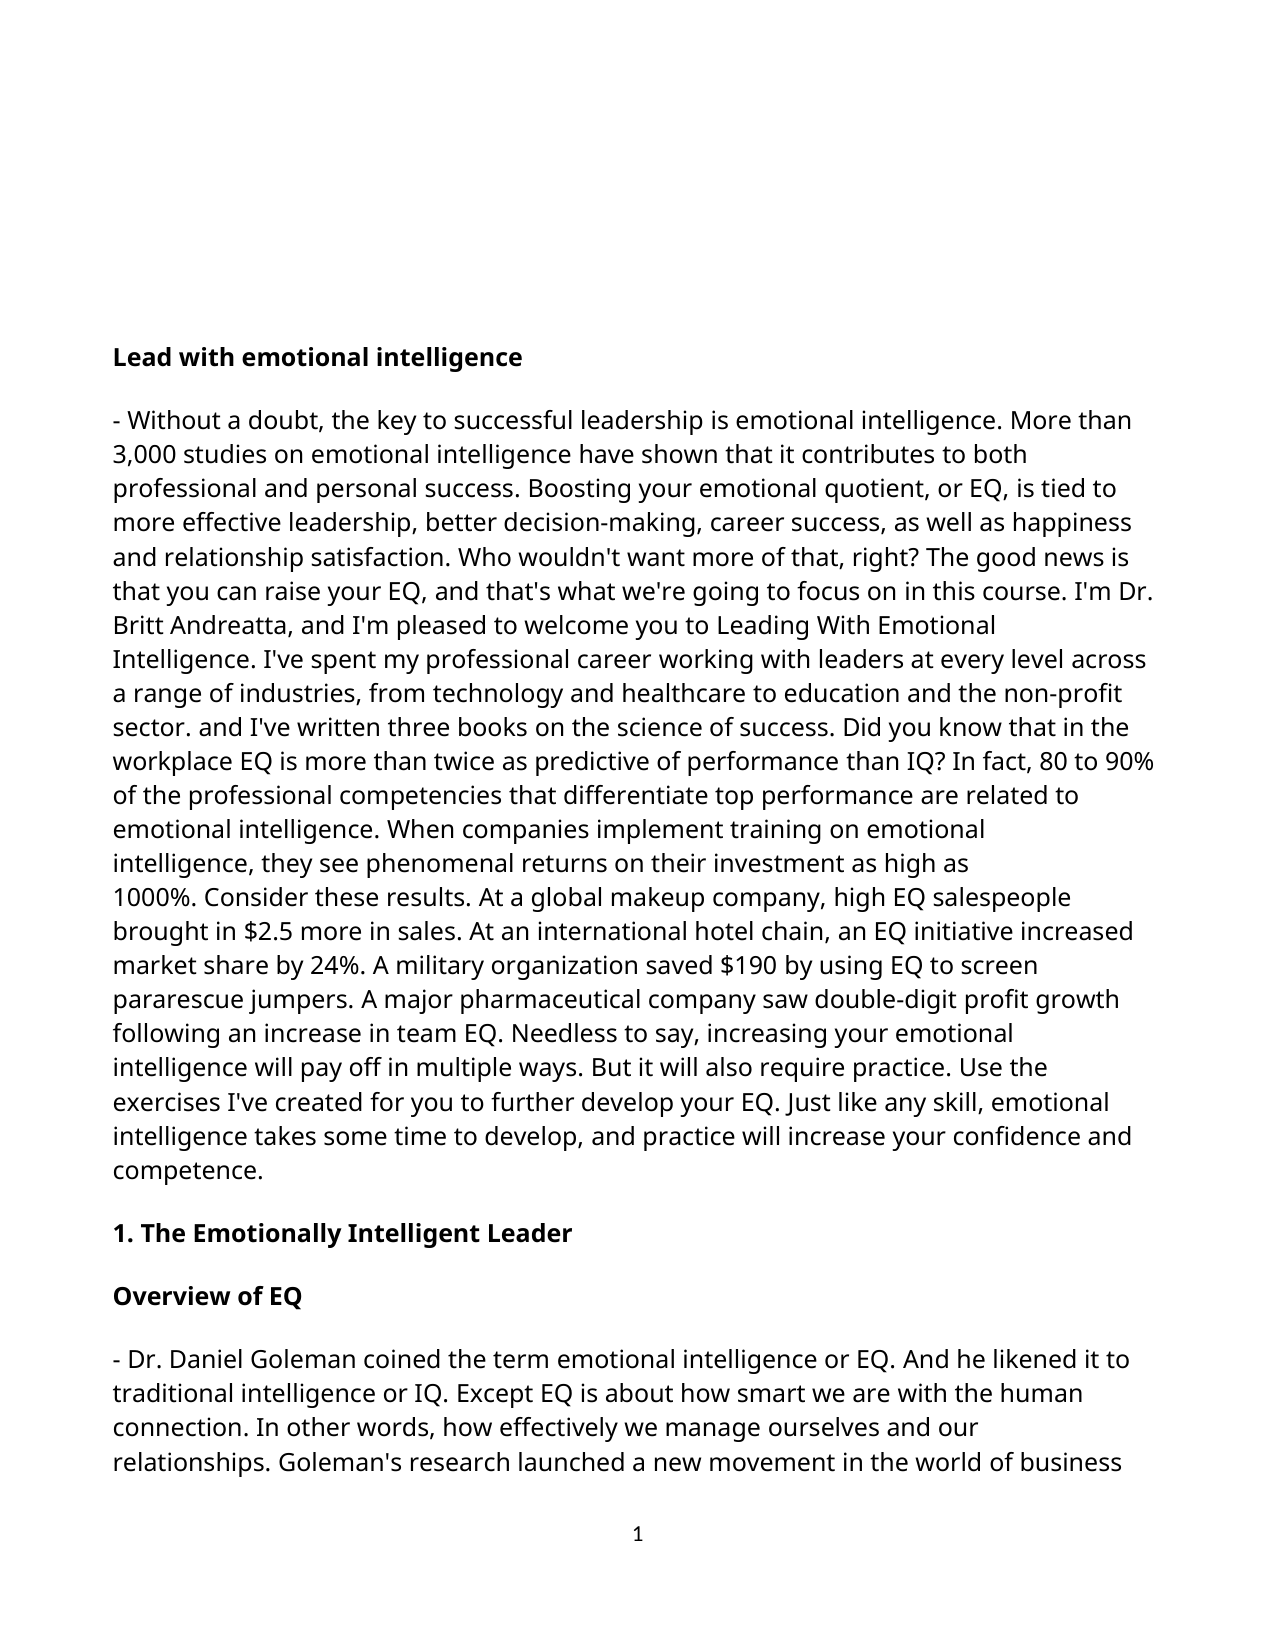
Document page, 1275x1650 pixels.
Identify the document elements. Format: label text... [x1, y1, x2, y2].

text Overview of EQ [112, 1279, 1162, 1313]
text - Without a doubt, the key to successful leadership is emotional intelligence. More than 3,000 studies on emotional intelligence have shown that it contributes to both professional and personal success. Boosting your emotional quotient, or EQ, is tied to more effective leadership, better decision-making, career success, as well as happiness and relationship satisfaction. Who wouldn't want more of that, right? The good news is that you can raise your EQ, and that's what we're going to focus on in this course. I'm Dr. Britt Andreatta, and I'm pleased to welcome you to Leading With Emotional Intelligence. I've spent my professional career working with leaders at every level across a range of industries, from technology and healthcare to education and the non-profit sector. and I've written three books on the science of success. Did you know that in the workplace EQ is more than twice as predictive of performance than IQ? In fact, 80 to 90% of the professional competencies that differentiate top performance are related to emotional intelligence. When companies implement training on emotional intelligence, they see phenomenal returns on their investment as high as 1000%. Consider these results. At a global makeup company, high EQ salespeople brought in $2.5 more in sales. At an international hotel chain, an EQ initiative increased market share by 24%. A military organization saved $190 by using EQ to screen pararescue jumpers. A major pharmaceutical company saw double-digit profit growth following an increase in team EQ. Needless to say, increasing your emotional intelligence will pay off in multiple ways. But it will also require practice. Use the exercises I've created for you to further develop your EQ. Just like any skill, emotional intelligence takes some time to develop, and practice will increase your confidence and competence. [112, 403, 1162, 1186]
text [112, 1342, 1162, 1478]
text Lead with emotional intelligence [112, 340, 1162, 374]
text 1. The Emotionally Intelligent Leader [112, 1216, 1162, 1249]
